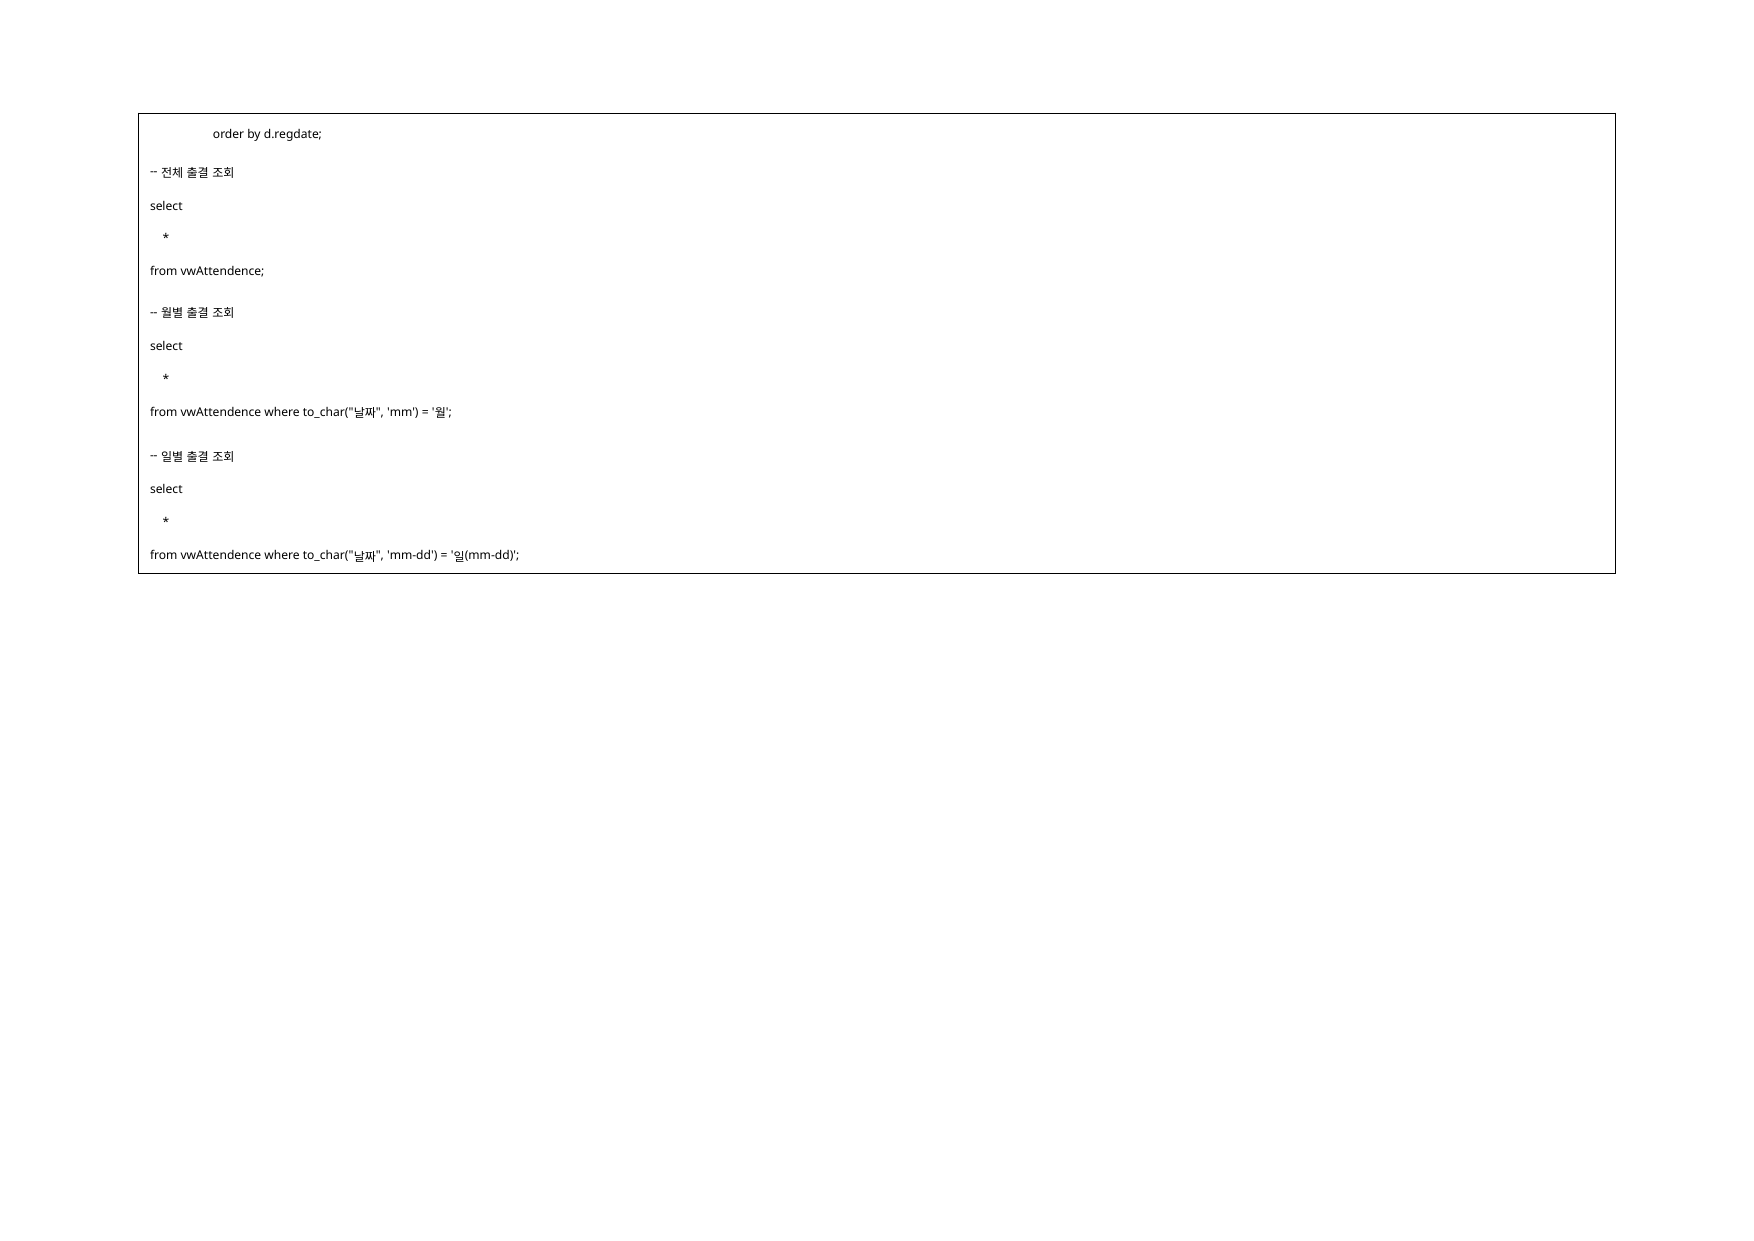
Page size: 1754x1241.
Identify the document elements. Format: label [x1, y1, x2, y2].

table_cell [139, 114, 1615, 573]
